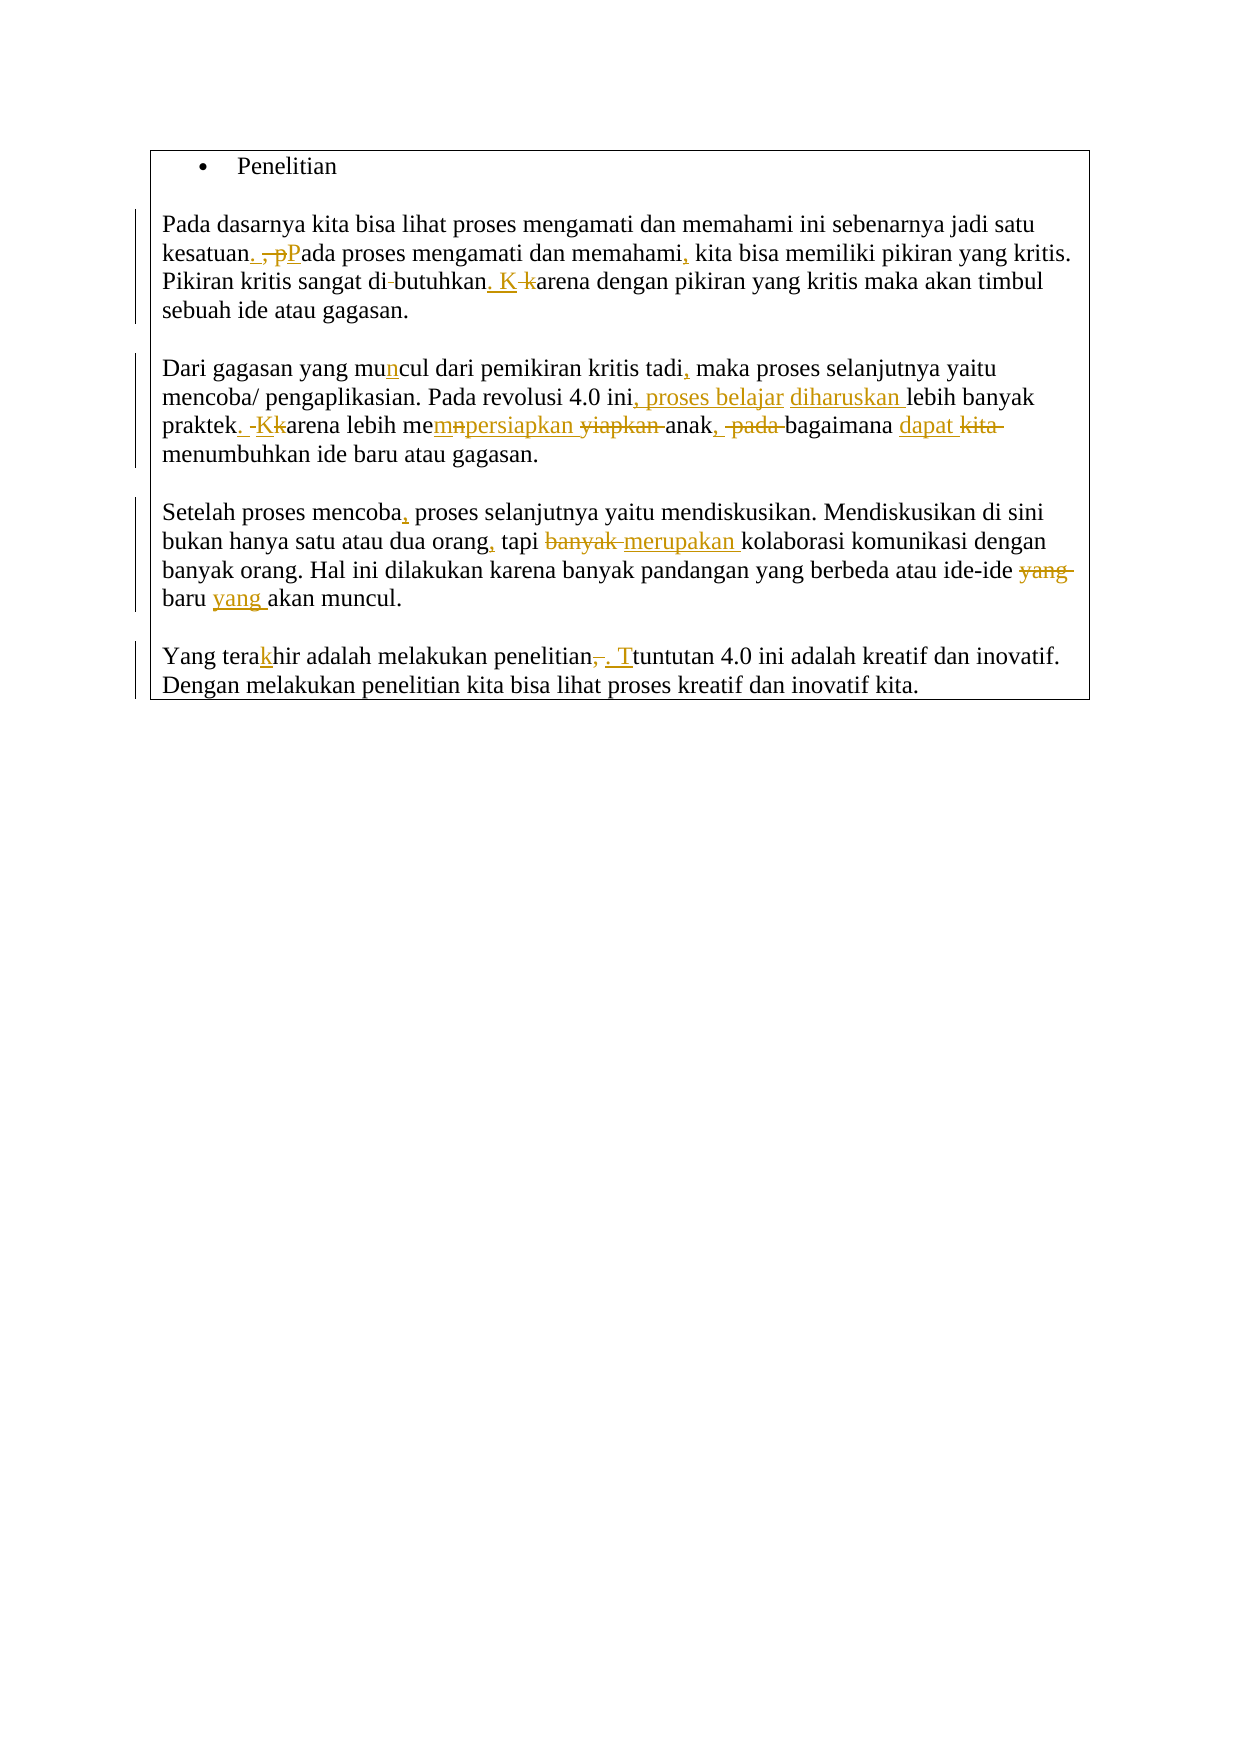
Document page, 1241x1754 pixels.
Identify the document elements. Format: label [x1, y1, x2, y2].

table_header [151, 151, 1089, 699]
